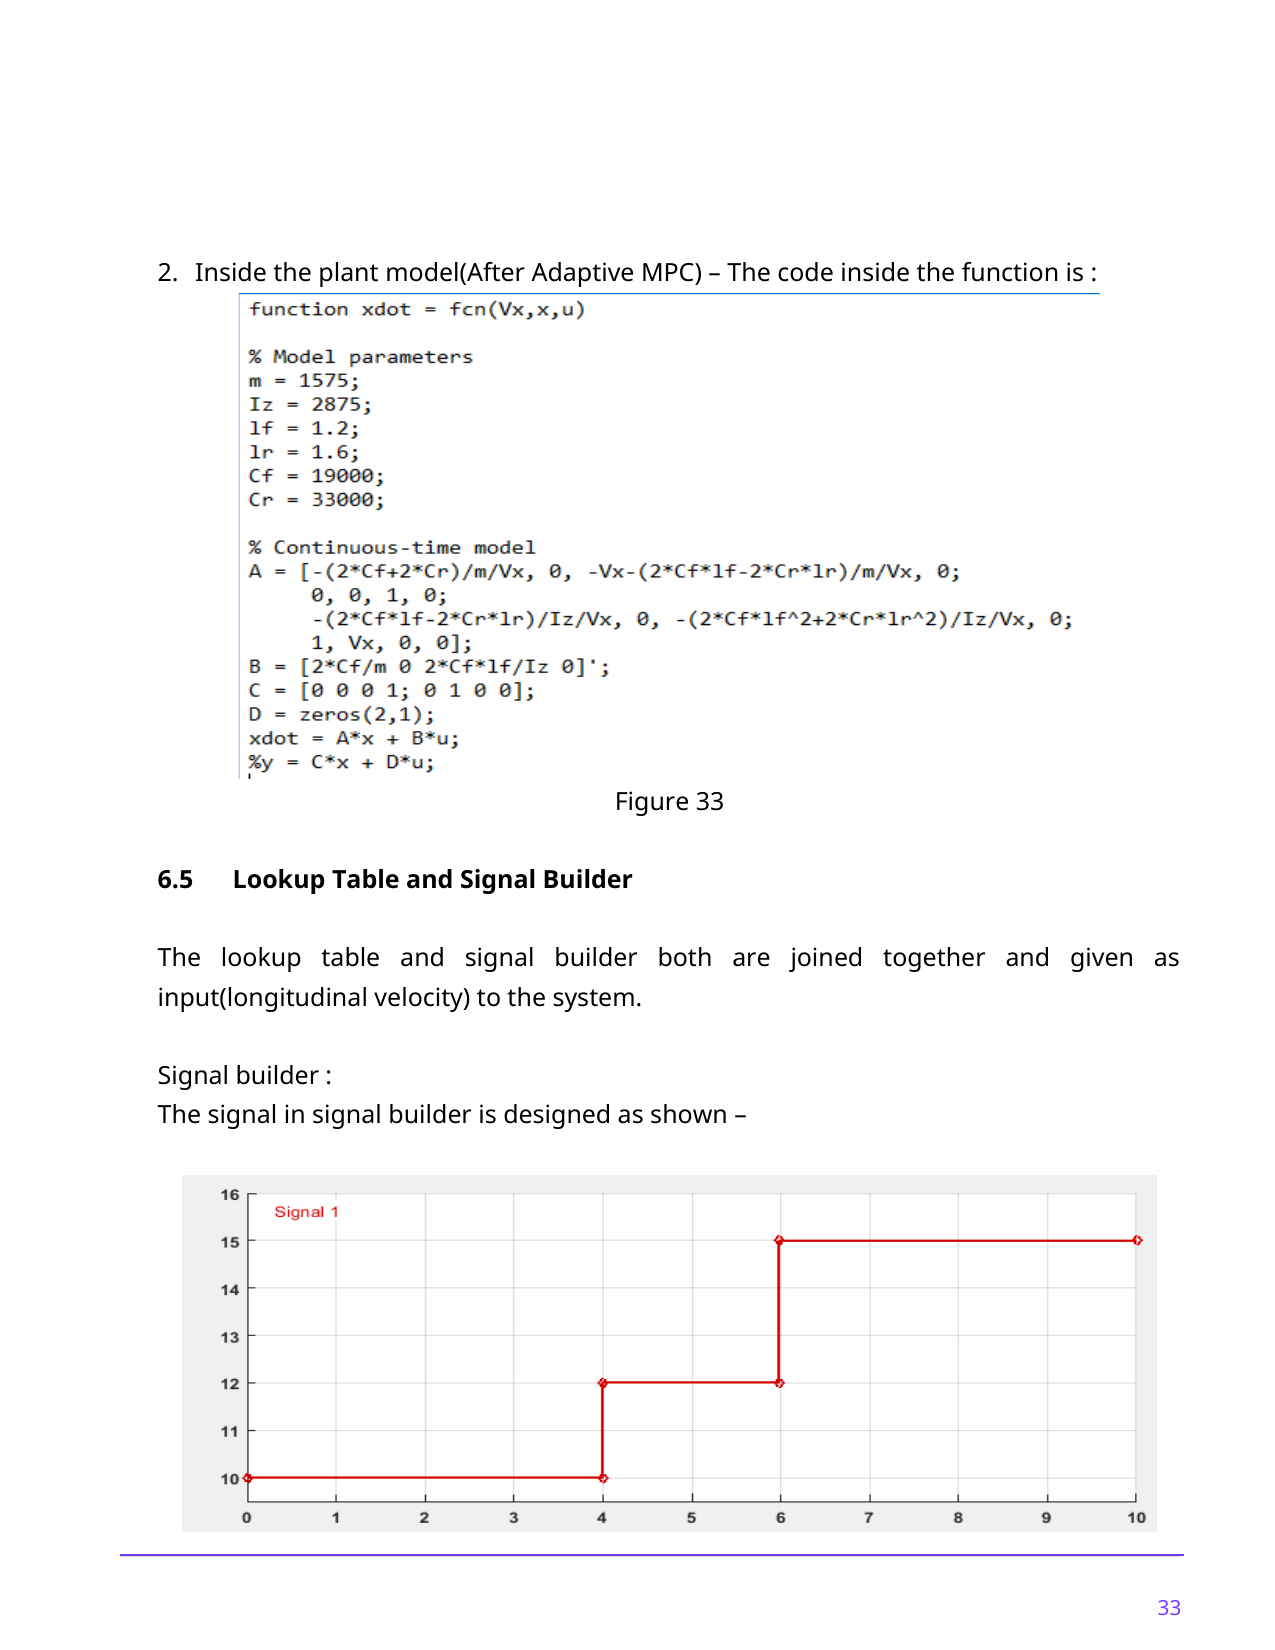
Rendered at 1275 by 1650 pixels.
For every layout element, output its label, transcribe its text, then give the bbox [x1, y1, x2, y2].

text The signal in signal builder is designed as shown – [157, 1097, 1181, 1131]
text Signal builder : [157, 1057, 1181, 1092]
text The lookup table and signal builder both are joined together and given as input(longitudinal velocity) to the system. [157, 940, 1181, 1013]
list Lookup Table and Signal Builder [157, 862, 1181, 896]
list Inside the plant model(After Adaptive MPC) – The code inside the function is : [157, 255, 1181, 289]
picture [181, 1175, 1157, 1532]
picture [238, 293, 1100, 779]
text Figure 33 [157, 783, 1181, 817]
